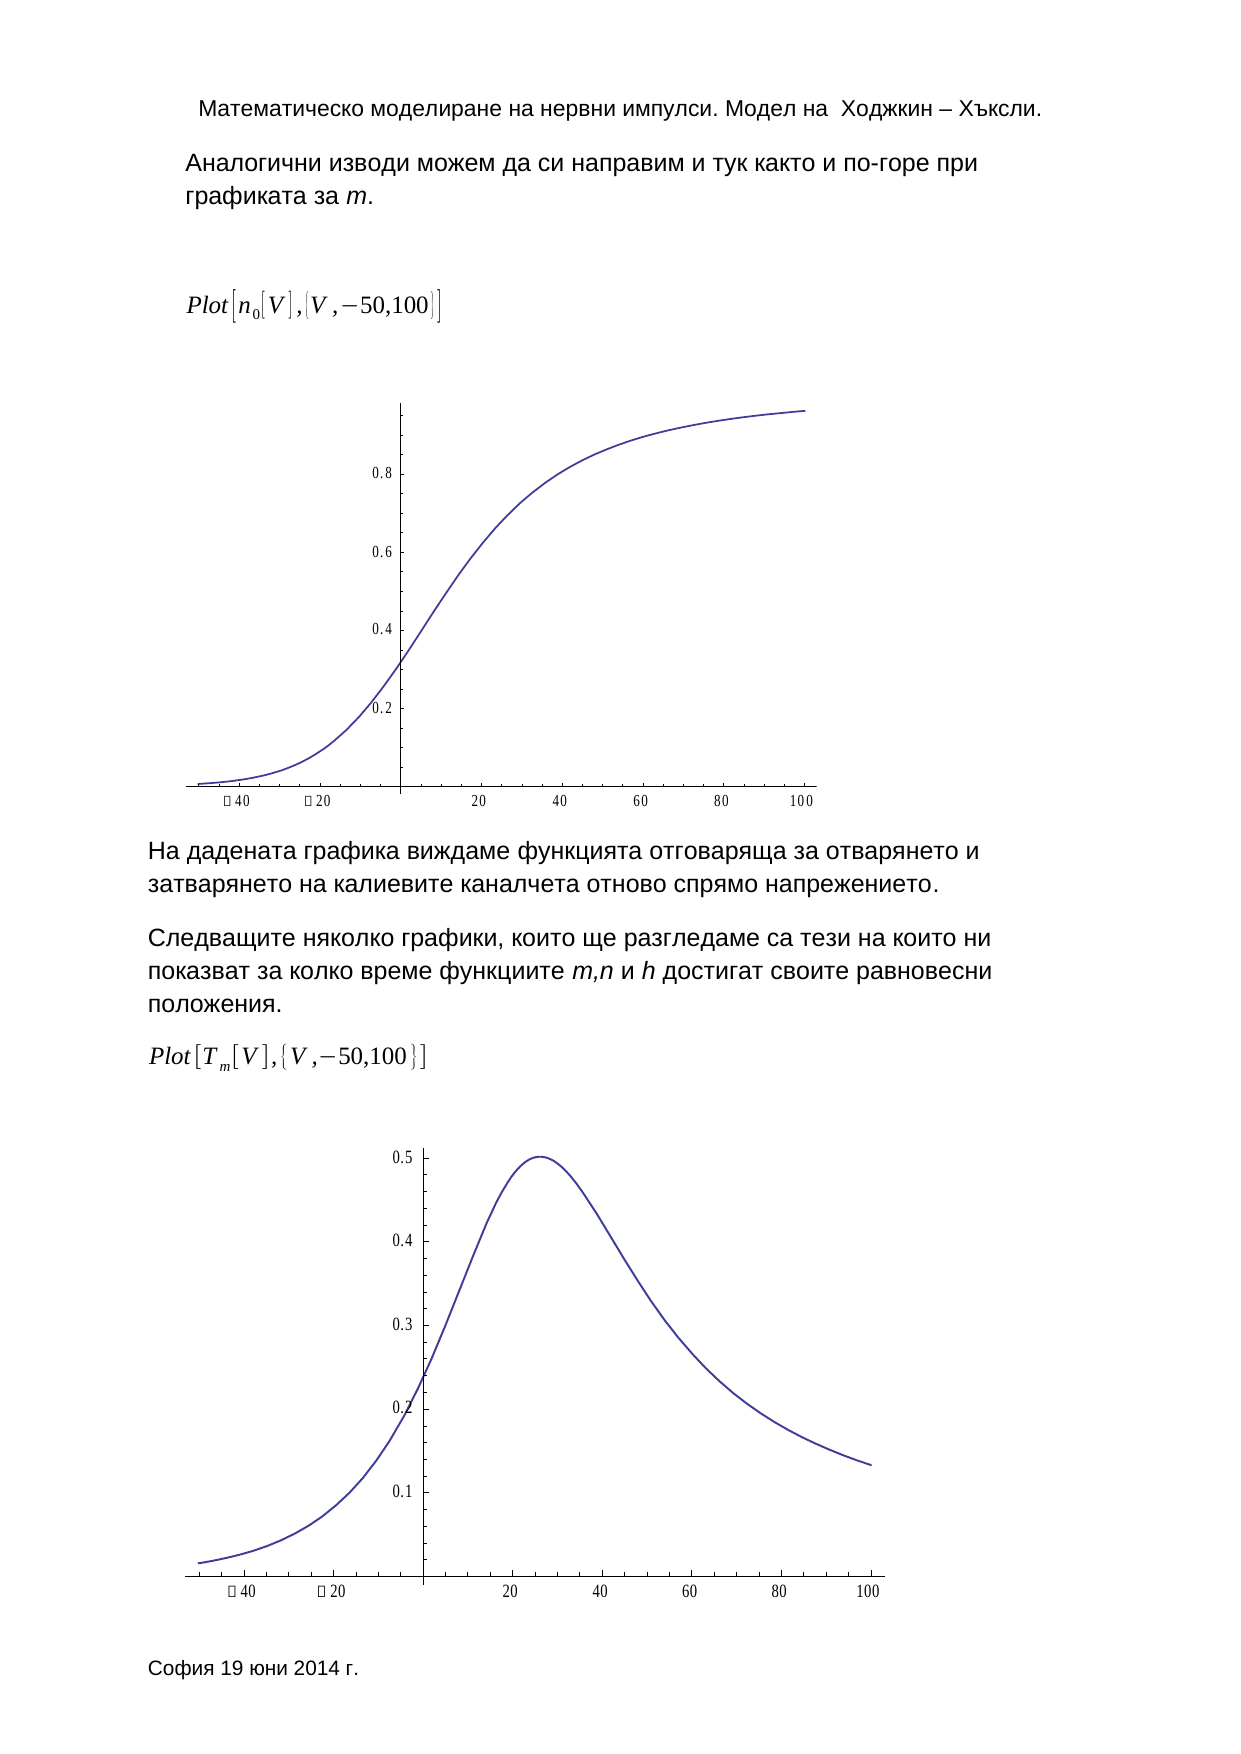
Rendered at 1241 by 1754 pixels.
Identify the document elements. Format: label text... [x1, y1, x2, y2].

text На дадената графика виждаме функцията отговаряща за отварянето и затварянето на калиевите каналчета отново спрямо напрежението. [148, 836, 1093, 898]
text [185, 148, 1093, 209]
text Следващите няколко графики, които ще разгледаме са тези на които ни показват за колко време функциите m,n и h достигат своите равновесни положения. [148, 923, 1093, 1018]
